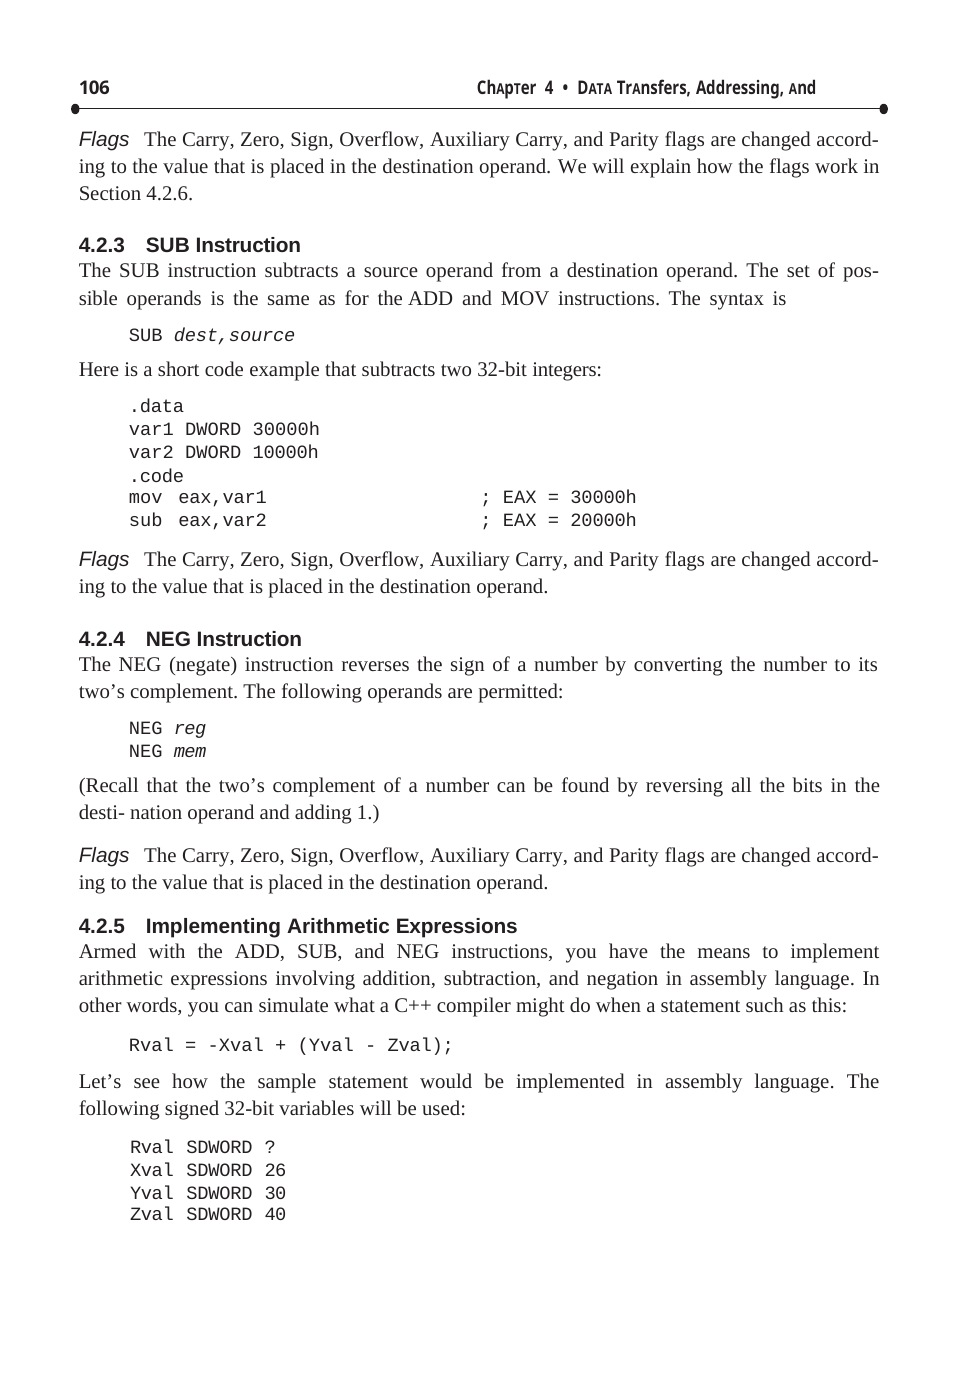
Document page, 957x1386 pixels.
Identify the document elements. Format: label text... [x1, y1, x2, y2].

table_cell 26 [259, 1160, 292, 1182]
subtitle NEG Instruction [78, 627, 898, 651]
text NEG mem [128, 742, 898, 763]
text Flags The Carry, Zero, Sign, Overflow, Auxiliary Carry, and Parity flags are changed accord- ing to the value that is placed in the destination operand. [78, 547, 880, 598]
table_cell Yval [124, 1183, 180, 1205]
table_cell 30 [259, 1183, 292, 1205]
table_cell SDWORD [180, 1160, 259, 1182]
text The NEG (negate) instruction reverses the sign of a number by converting the number to its two’s complement. The following operands are permitted: [78, 652, 880, 703]
text (Recall that the two’s complement of a number can be found by reversing all the bits in the desti- nation operand and adding 1.) [78, 773, 880, 824]
text Let’s see how the sample statement would be implemented in assembly language. The following signed 32-bit variables will be used: [78, 1068, 880, 1120]
text .code [128, 465, 898, 487]
subtitle SUB Instruction [78, 233, 898, 257]
table_header Rval [124, 1138, 180, 1159]
text .data [128, 397, 898, 418]
table_cell Zval [124, 1205, 180, 1226]
text Armed with the ADD, SUB, and NEG instructions, you have the means to implement arithmetic expressions involving addition, subtraction, and negation in assembly language. In other words, you can simulate what a C++ compiler might do when a statement such as this: [78, 939, 880, 1017]
text NEG reg [128, 719, 898, 740]
text Flags The Carry, Zero, Sign, Overflow, Auxiliary Carry, and Parity flags are changed accord- ing to the value that is placed in the destination operand. We will explain how the flags work in Section 4.2.6. [78, 127, 880, 205]
table_cell Xval [124, 1160, 180, 1182]
text SUB dest,source [128, 326, 898, 347]
text Flags The Carry, Zero, Sign, Overflow, Auxiliary Carry, and Parity flags are changed accord- ing to the value that is placed in the destination operand. [78, 843, 880, 894]
table_header SDWORD [180, 1138, 259, 1159]
text Here is a short code example that subtracts two 32-bit integers: [78, 357, 898, 381]
text mov eax,var1 ; EAX = 30000h [128, 488, 898, 509]
table_cell SDWORD [180, 1205, 259, 1226]
text Rval = -Xval + (Yval - Zval); [128, 1036, 898, 1057]
table_cell SDWORD [180, 1183, 259, 1205]
table_header ? [259, 1138, 292, 1159]
text var1 DWORD 30000h var2 DWORD 10000h [128, 419, 335, 464]
text The SUB instruction subtracts a source operand from a destination operand. The set of pos- sible operands is the same as for the ADD and MOV instructions. The syntax is [78, 258, 880, 310]
table_cell 40 [259, 1205, 292, 1226]
subtitle Implementing Arithmetic Expressions [78, 914, 898, 938]
text sub eax,var2 ; EAX = 20000h [128, 511, 898, 532]
